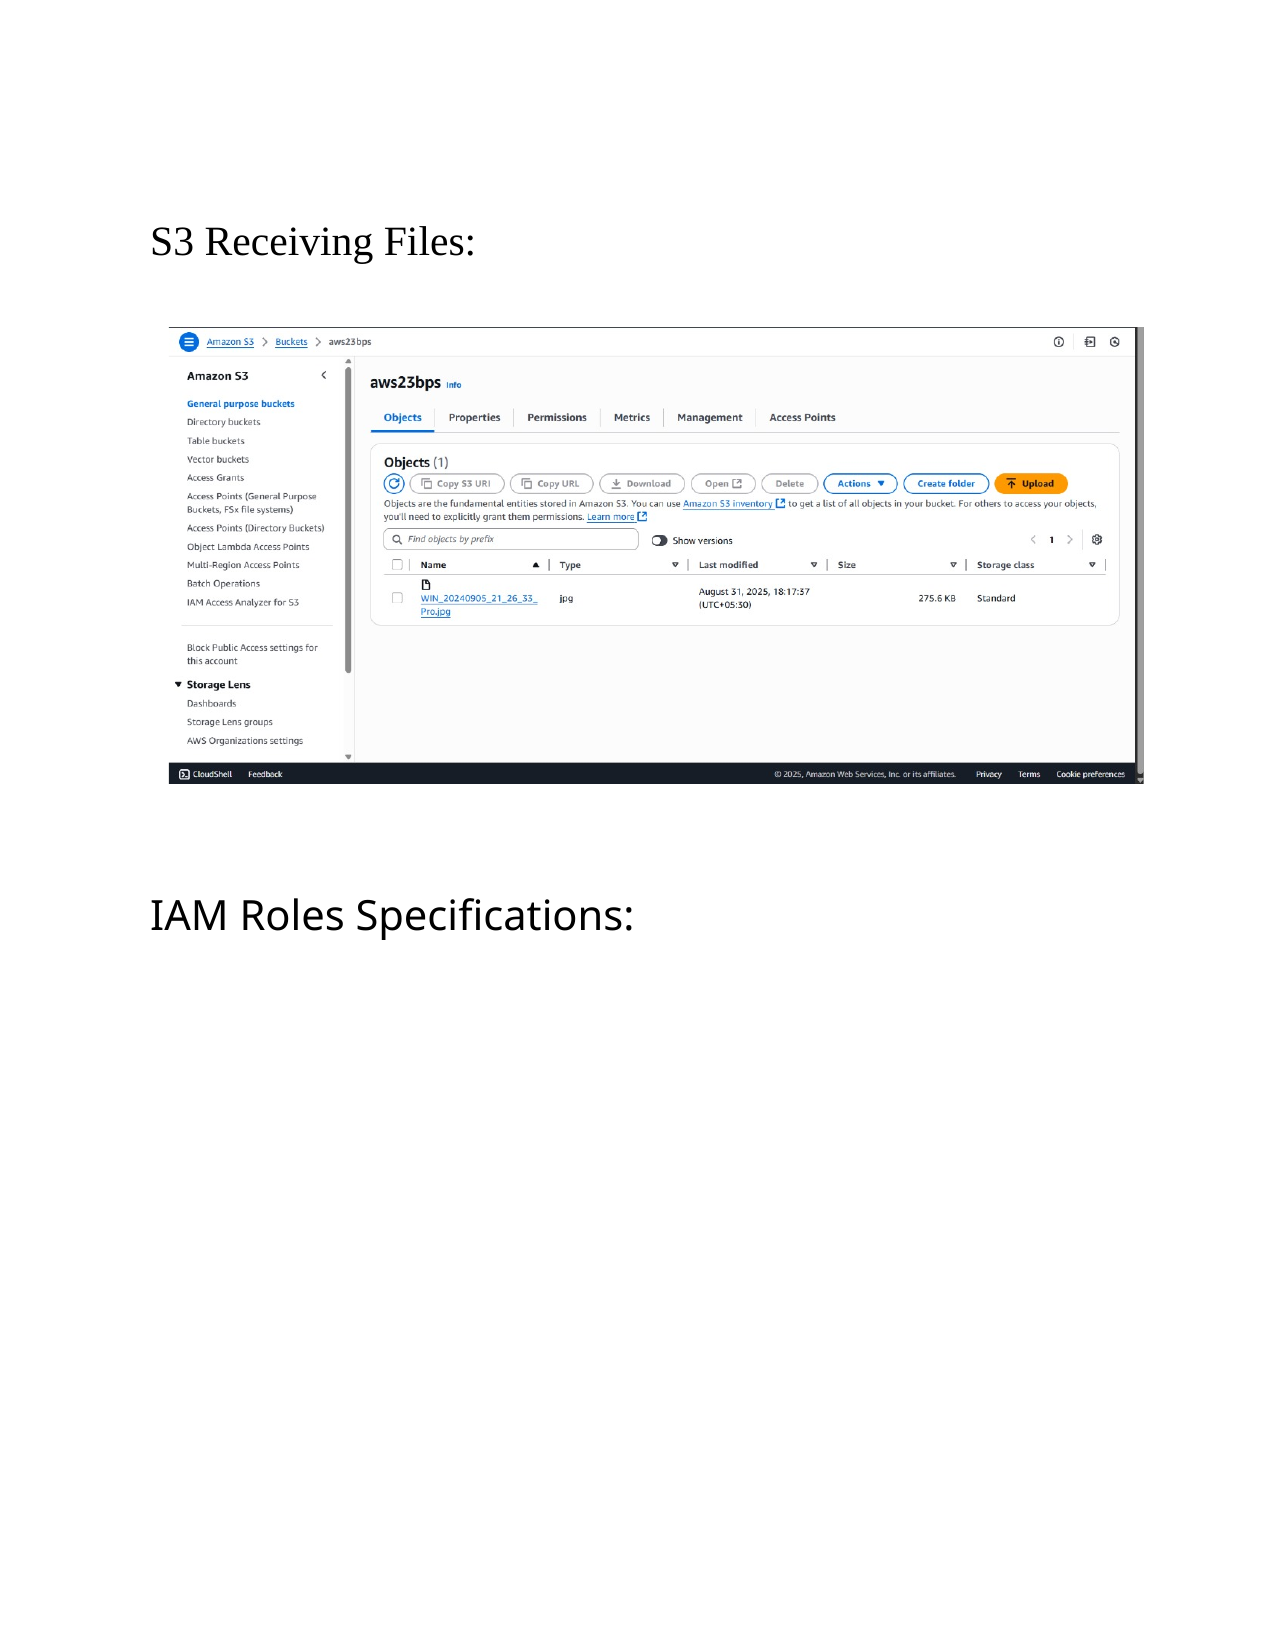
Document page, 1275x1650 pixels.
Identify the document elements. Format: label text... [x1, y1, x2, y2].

text S3 Receiving Files: [150, 217, 1125, 265]
text IAM Roles Specifications: [150, 293, 1125, 943]
